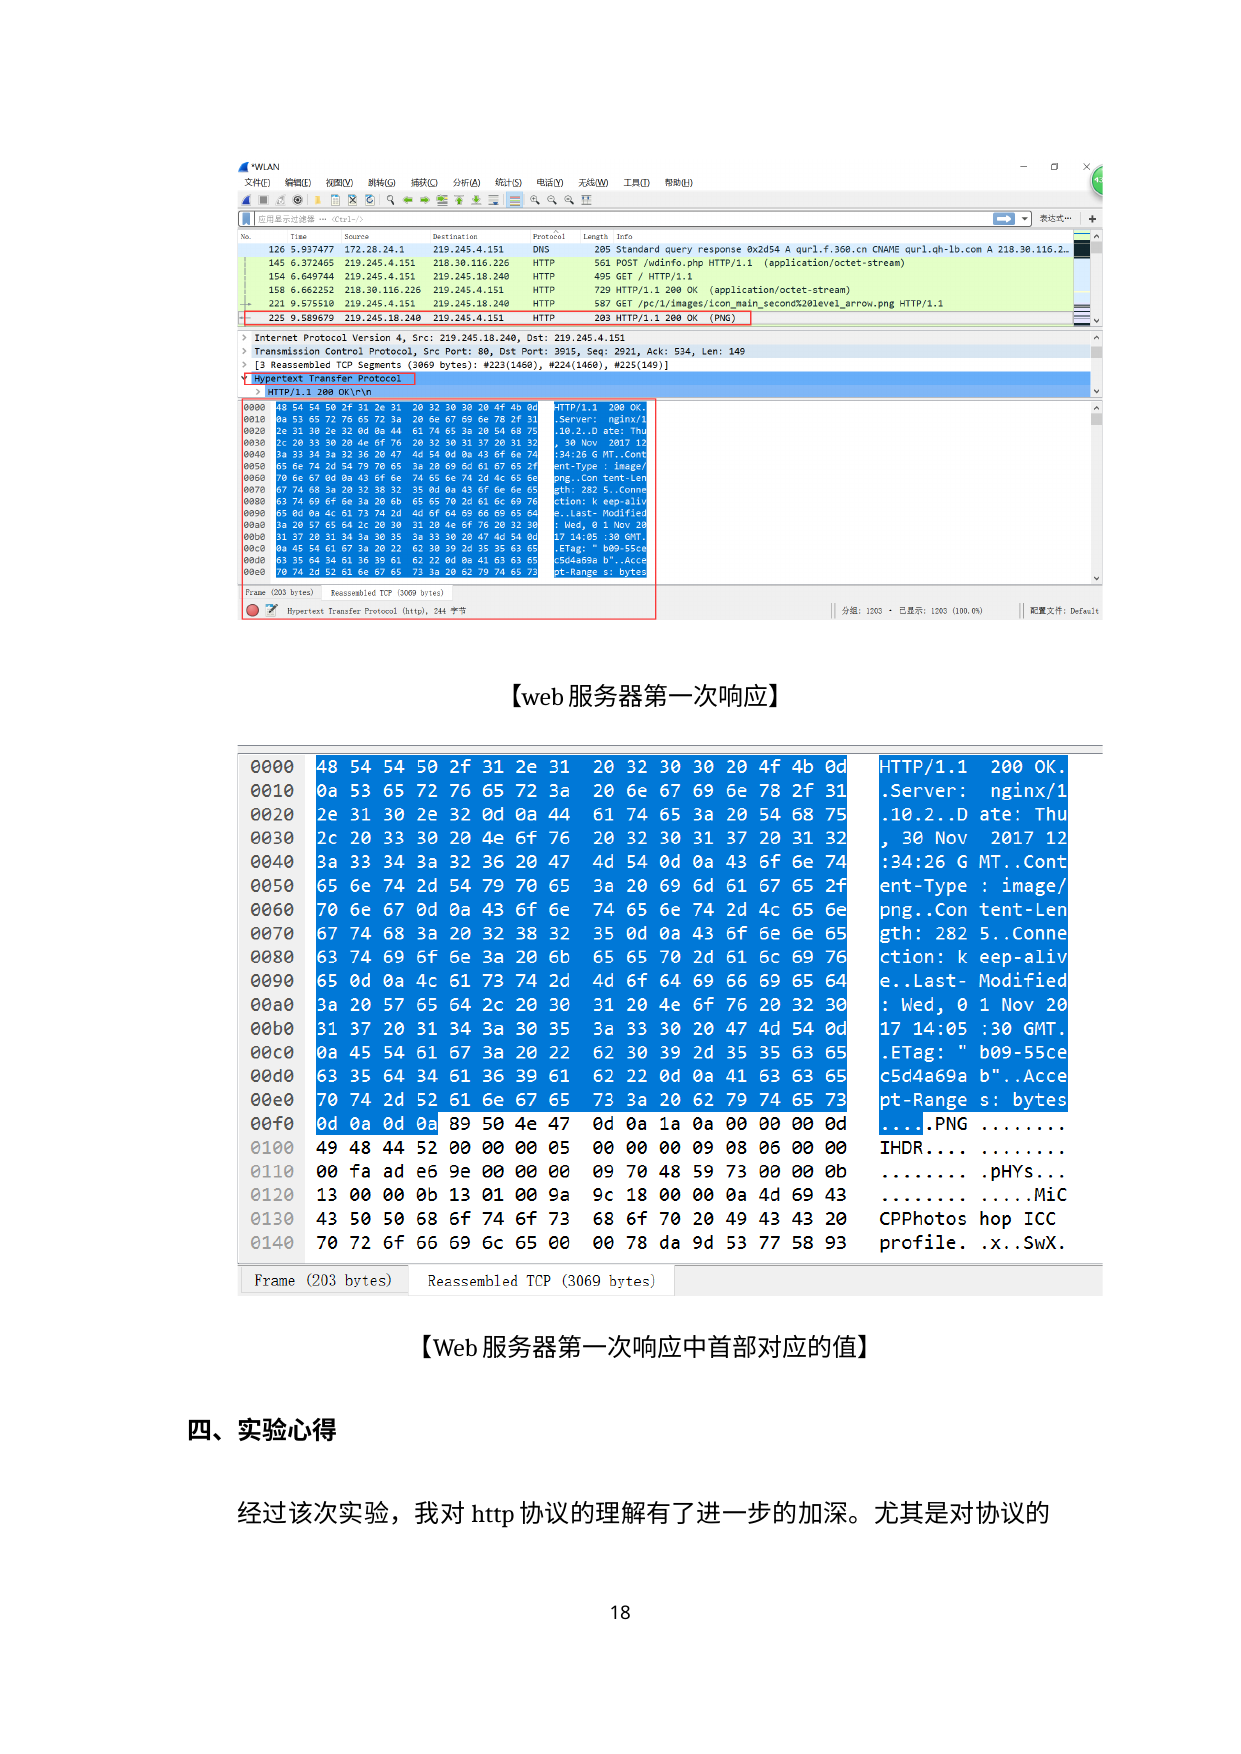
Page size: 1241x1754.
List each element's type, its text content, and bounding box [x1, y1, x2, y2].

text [187, 1479, 1053, 1544]
text 四、实验心得 [187, 1396, 1053, 1461]
text 【Web服务器第一次响应中首部对应的值】 [187, 1313, 1053, 1378]
picture [237, 745, 1103, 1296]
text 【web服务器第一次响应】 [187, 662, 1053, 727]
picture [237, 159, 1103, 620]
